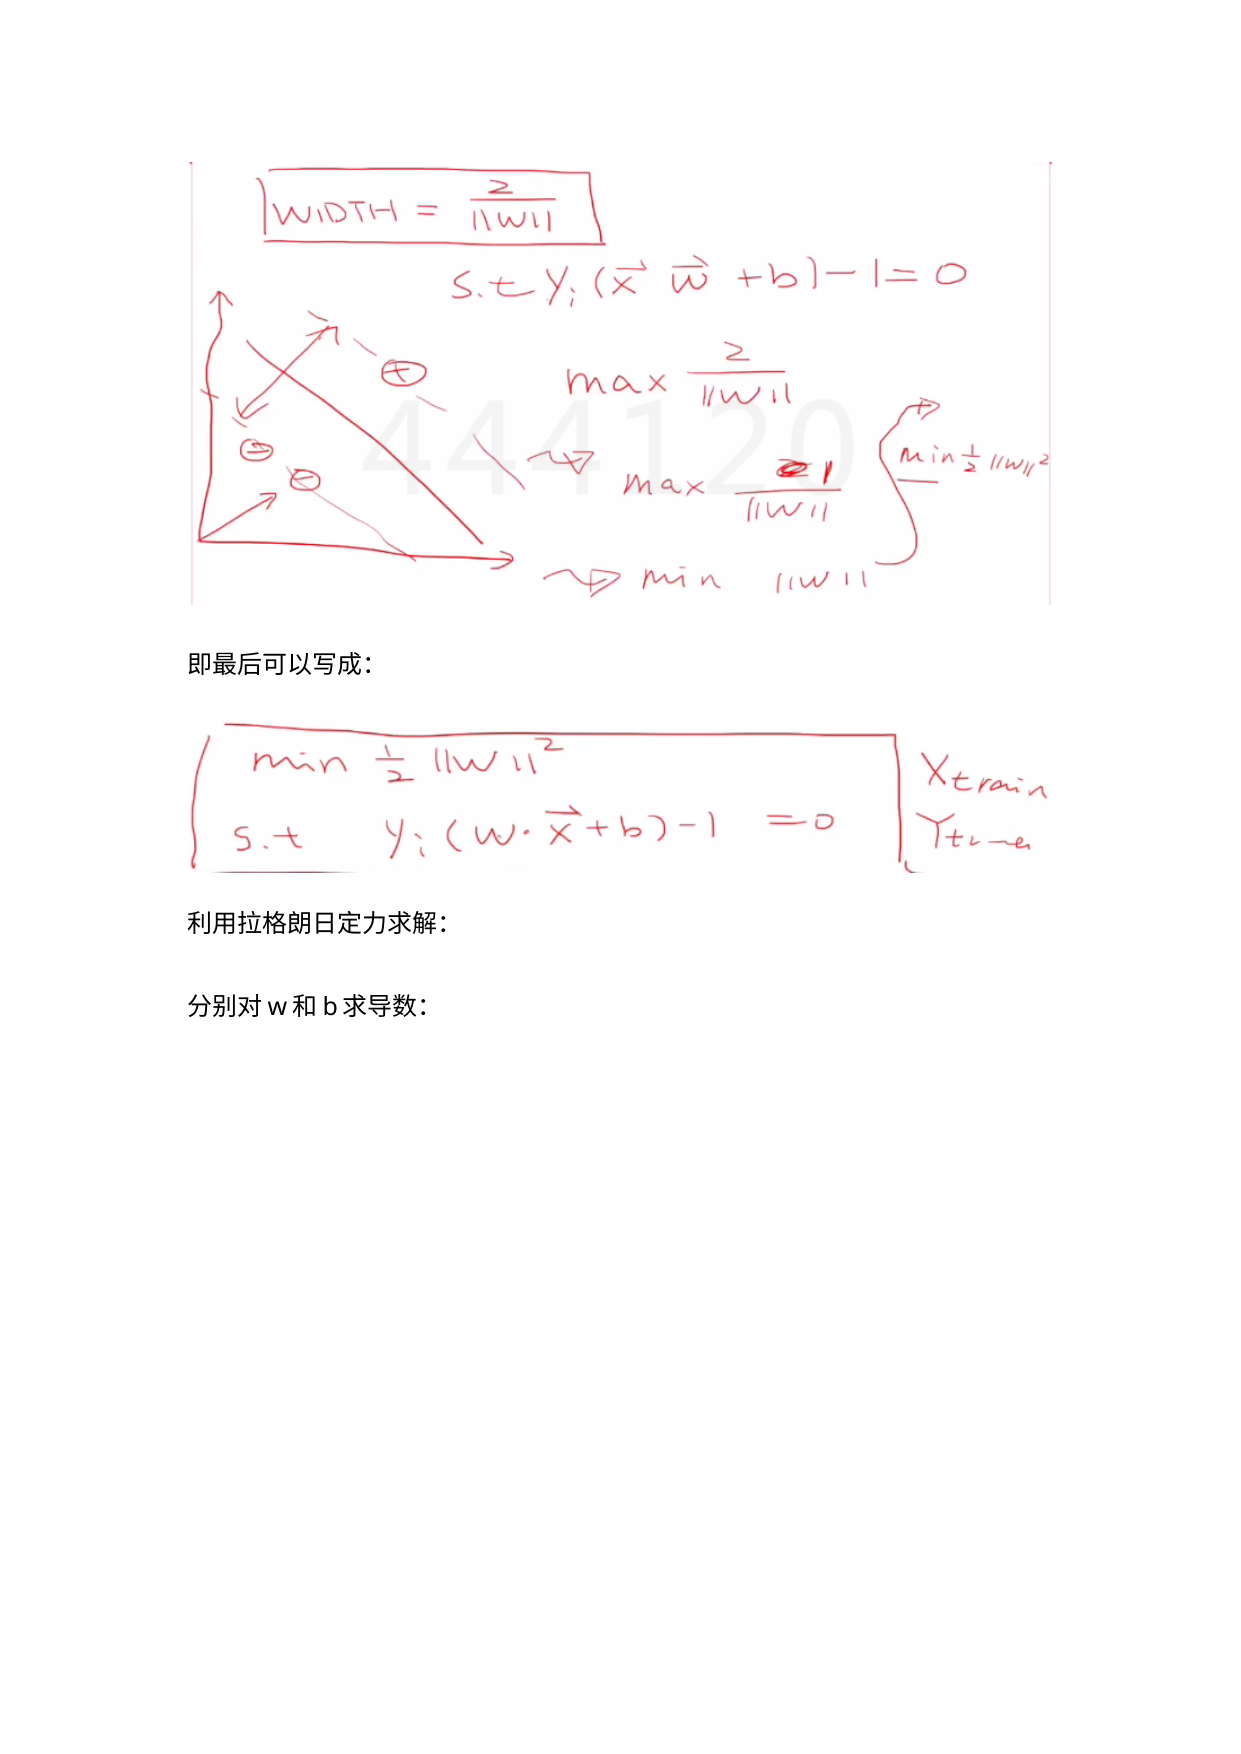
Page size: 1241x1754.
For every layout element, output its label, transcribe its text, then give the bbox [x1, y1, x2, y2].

text 即最后可以写成： [187, 630, 1053, 695]
text 分别对w和b求导数： [187, 972, 1053, 1037]
picture [187, 713, 1054, 873]
text 利用拉格朗日定力求解： [187, 889, 1053, 954]
picture [187, 162, 1054, 605]
